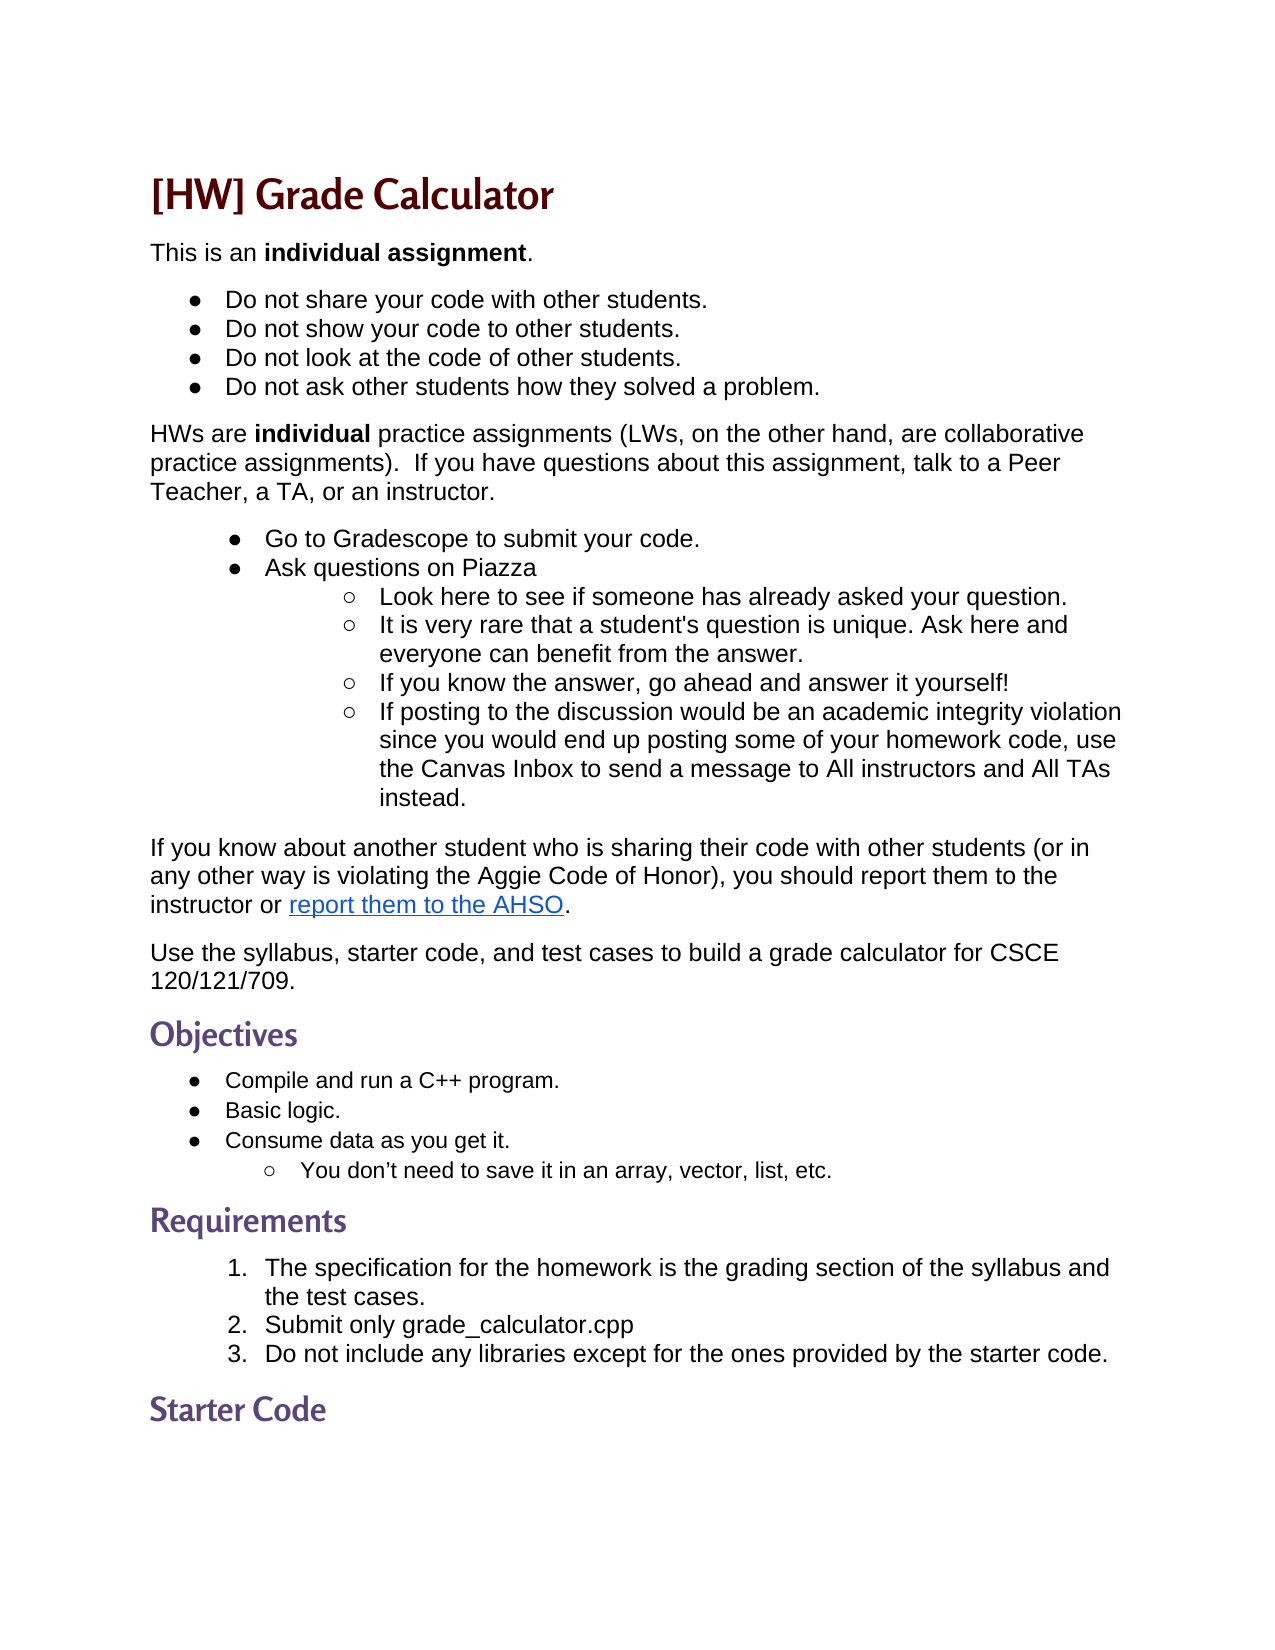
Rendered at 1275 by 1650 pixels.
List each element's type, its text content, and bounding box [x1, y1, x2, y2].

list If you know the answer, go ahead and answer it yourself! [342, 668, 1125, 697]
list Do not ask other students how they solved a problem. [187, 372, 1125, 401]
text If you know about another student who is sharing their code with other students (or in any other way is violating the Aggie Code of Honor), you should report them to the instructor or report them to the AHSO. [150, 833, 1125, 919]
subtitle Starter Code [150, 1389, 1125, 1429]
list Consume data as you get it. [187, 1127, 1125, 1153]
list Do not include any libraries except for the ones provided by the starter code. [227, 1339, 1125, 1368]
list Submit only grade_calculator.cpp [227, 1311, 1125, 1339]
list If posting to the discussion would be an academic integrity violation since you would end up posting some of your homework code, use the Canvas Inbox to send a message to All instructors and All TAs instead. [342, 697, 1125, 812]
text HWs are individual practice assignments (LWs, on the other hand, are collaborative practice assignments). If you have questions about this assignment, talk to a Peer Teacher, a TA, or an instructor. [150, 419, 1125, 506]
text Use the syllabus, starter code, and test cases to build a grade calculator for CSCE 120/121/709. [150, 938, 1125, 995]
list Do not show your code to other students. [187, 314, 1125, 343]
subtitle Objectives [150, 1014, 1125, 1054]
list Look here to see if someone has already asked your question. [342, 582, 1125, 611]
list Basic logic. [187, 1097, 1125, 1123]
list Do not share your code with other students. [187, 286, 1125, 314]
list Go to Gradescope to submit your code. [227, 524, 1125, 553]
title [HW] Grade Calculator [150, 169, 1125, 219]
list You don’t need to save it in an array, vector, list, etc. [262, 1157, 1125, 1184]
list Ask questions on Piazza [227, 553, 1125, 582]
text This is an individual assignment. [150, 238, 1125, 267]
list The specification for the homework is the grading section of the syllabus and the test cases. [227, 1253, 1125, 1311]
list Do not look at the code of other students. [187, 343, 1125, 372]
subtitle Requirements [150, 1200, 1125, 1241]
list It is very rare that a student's question is unique. Ask here and everyone can benefit from the answer. [342, 611, 1125, 668]
list Compile and run a C++ program. [187, 1067, 1125, 1093]
